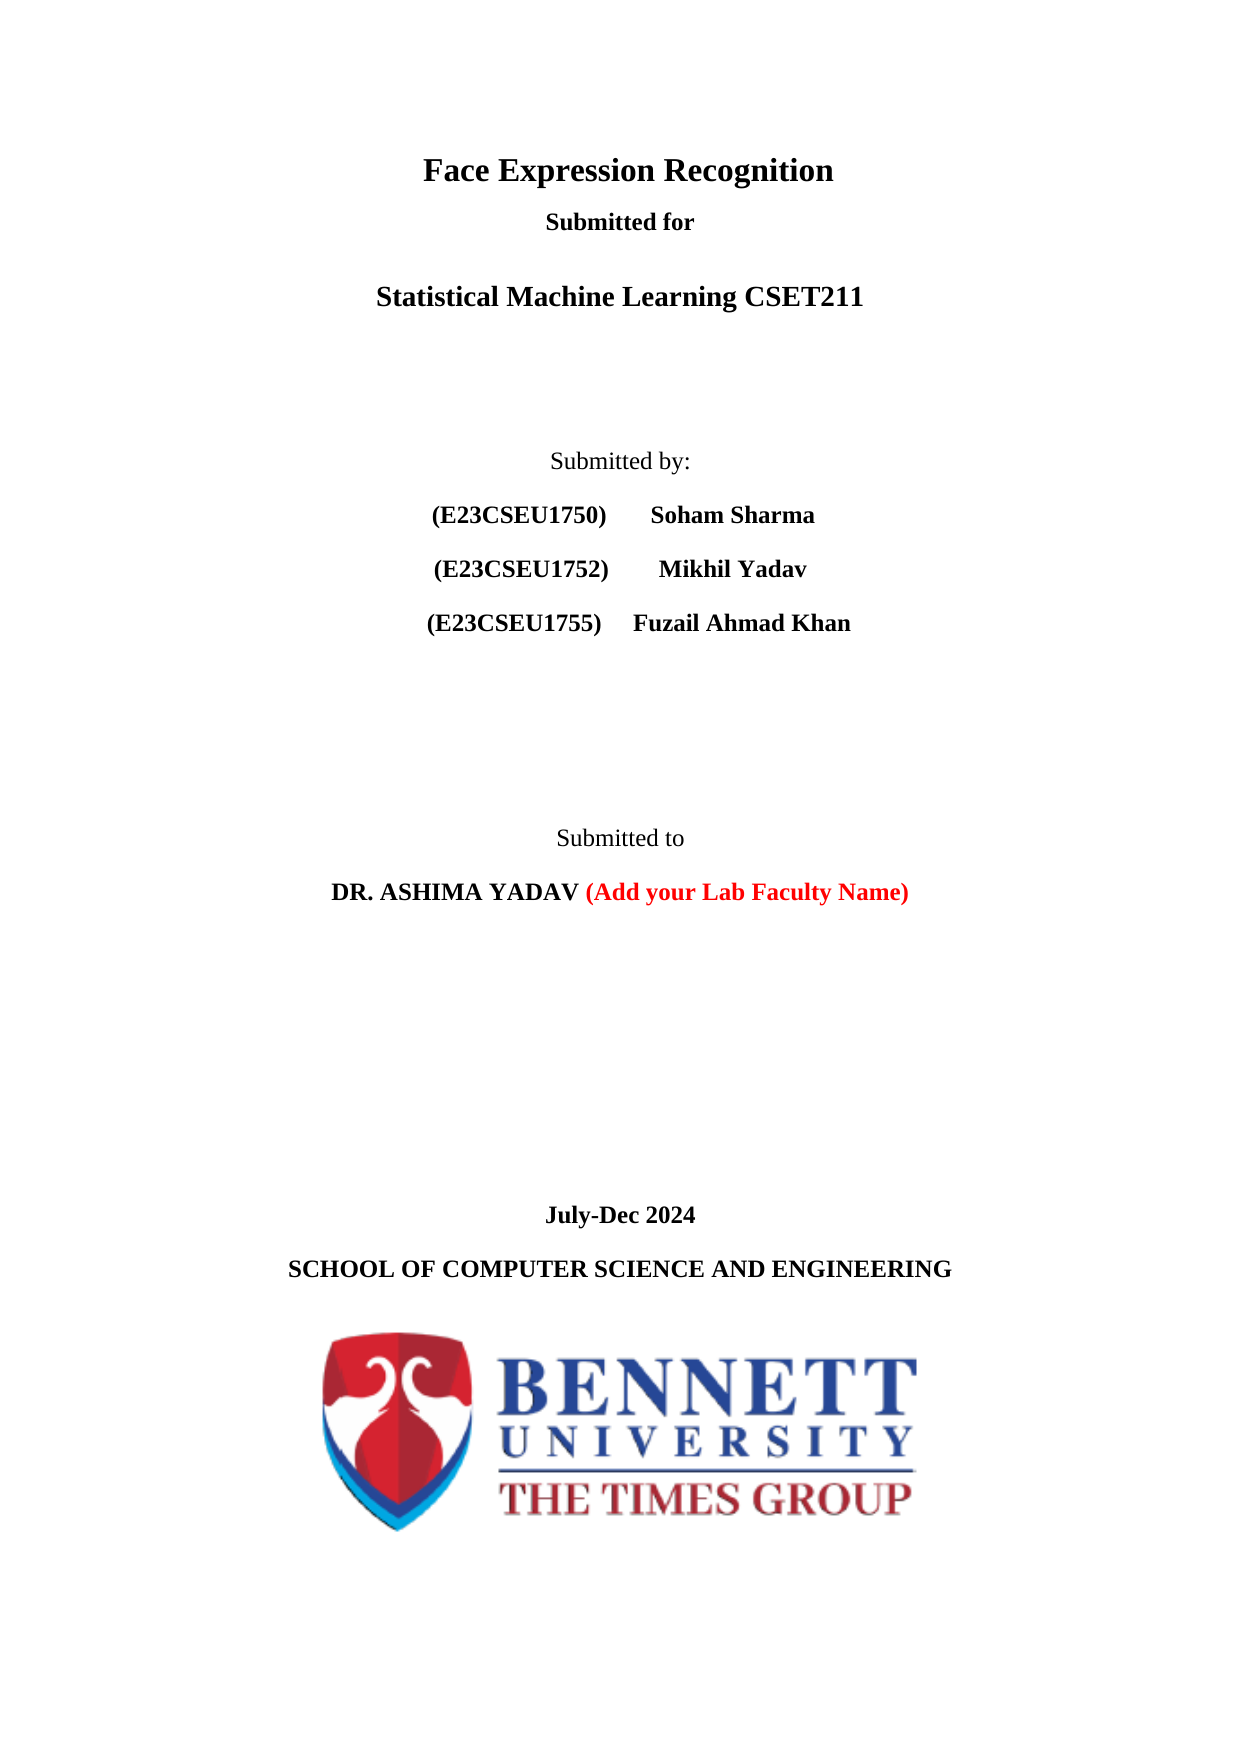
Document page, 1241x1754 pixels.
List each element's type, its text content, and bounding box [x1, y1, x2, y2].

text Submitted for [150, 207, 1090, 236]
text Face Expression Recognition [150, 150, 1090, 188]
text July-Dec 2024 [150, 1200, 1090, 1229]
text DR. ASHIMA YADAV (Add your Lab Faculty Name) [150, 877, 1090, 906]
text Submitted by: [150, 446, 1090, 475]
text (E23CSEU1755) Fuzail Ahmad Khan [150, 608, 1090, 637]
picture [298, 1308, 942, 1582]
text SCHOOL OF COMPUTER SCIENCE AND ENGINEERING [150, 1254, 1090, 1283]
text Statistical Machine Learning CSET211 [150, 279, 1090, 313]
text (E23CSEU1752) Mikhil Yadav [150, 554, 1090, 583]
text Submitted to [150, 823, 1090, 852]
text (E23CSEU1750) Soham Sharma [150, 500, 1090, 529]
